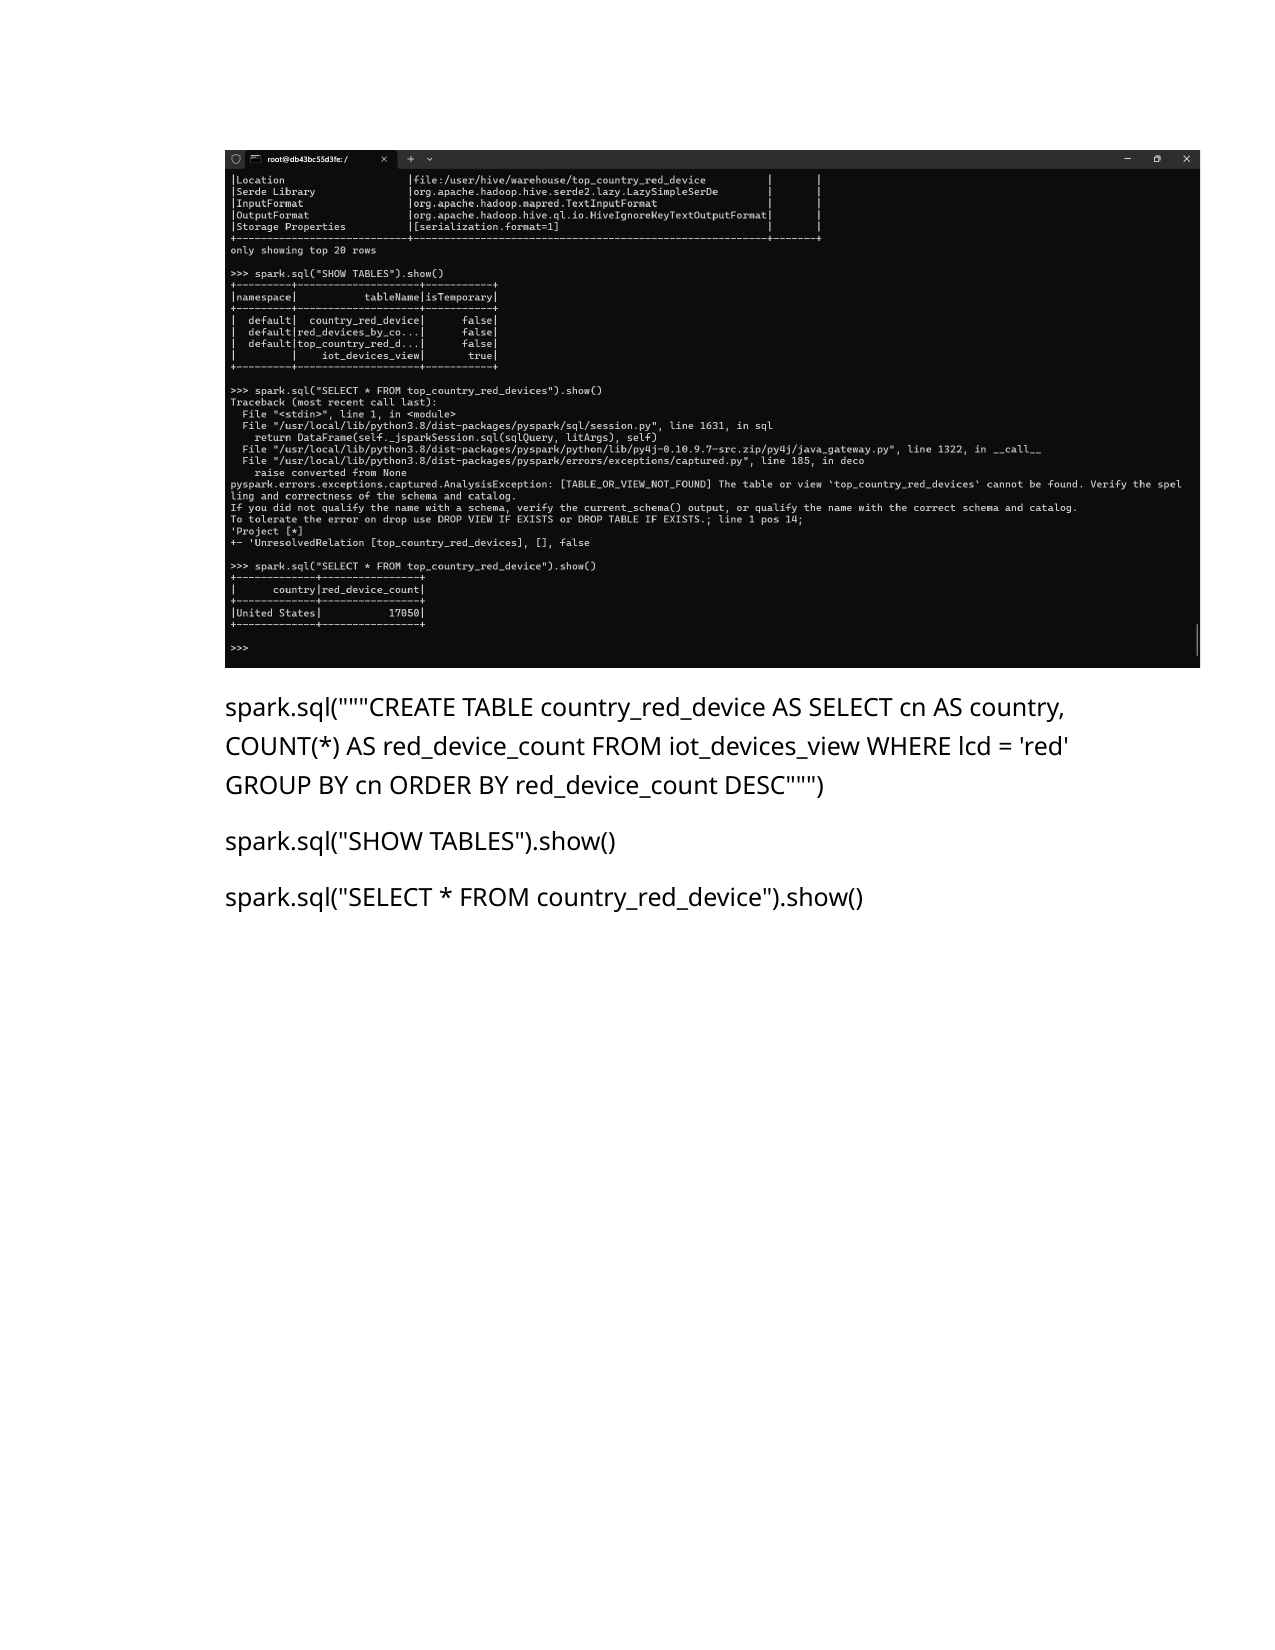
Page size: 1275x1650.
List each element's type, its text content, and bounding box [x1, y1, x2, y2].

picture [225, 150, 1200, 668]
text spark.sql("SHOW TABLES").show() [150, 824, 1125, 858]
text spark.sql("""CREATE TABLE country_red_device AS SELECT cn AS country, COUNT(*) AS red_device_count FROM iot_devices_view WHERE lcd = 'red' GROUP BY cn ORDER BY red_device_count DESC""") [225, 690, 1125, 802]
text spark.sql("SELECT * FROM country_red_device").show() [150, 880, 1125, 914]
